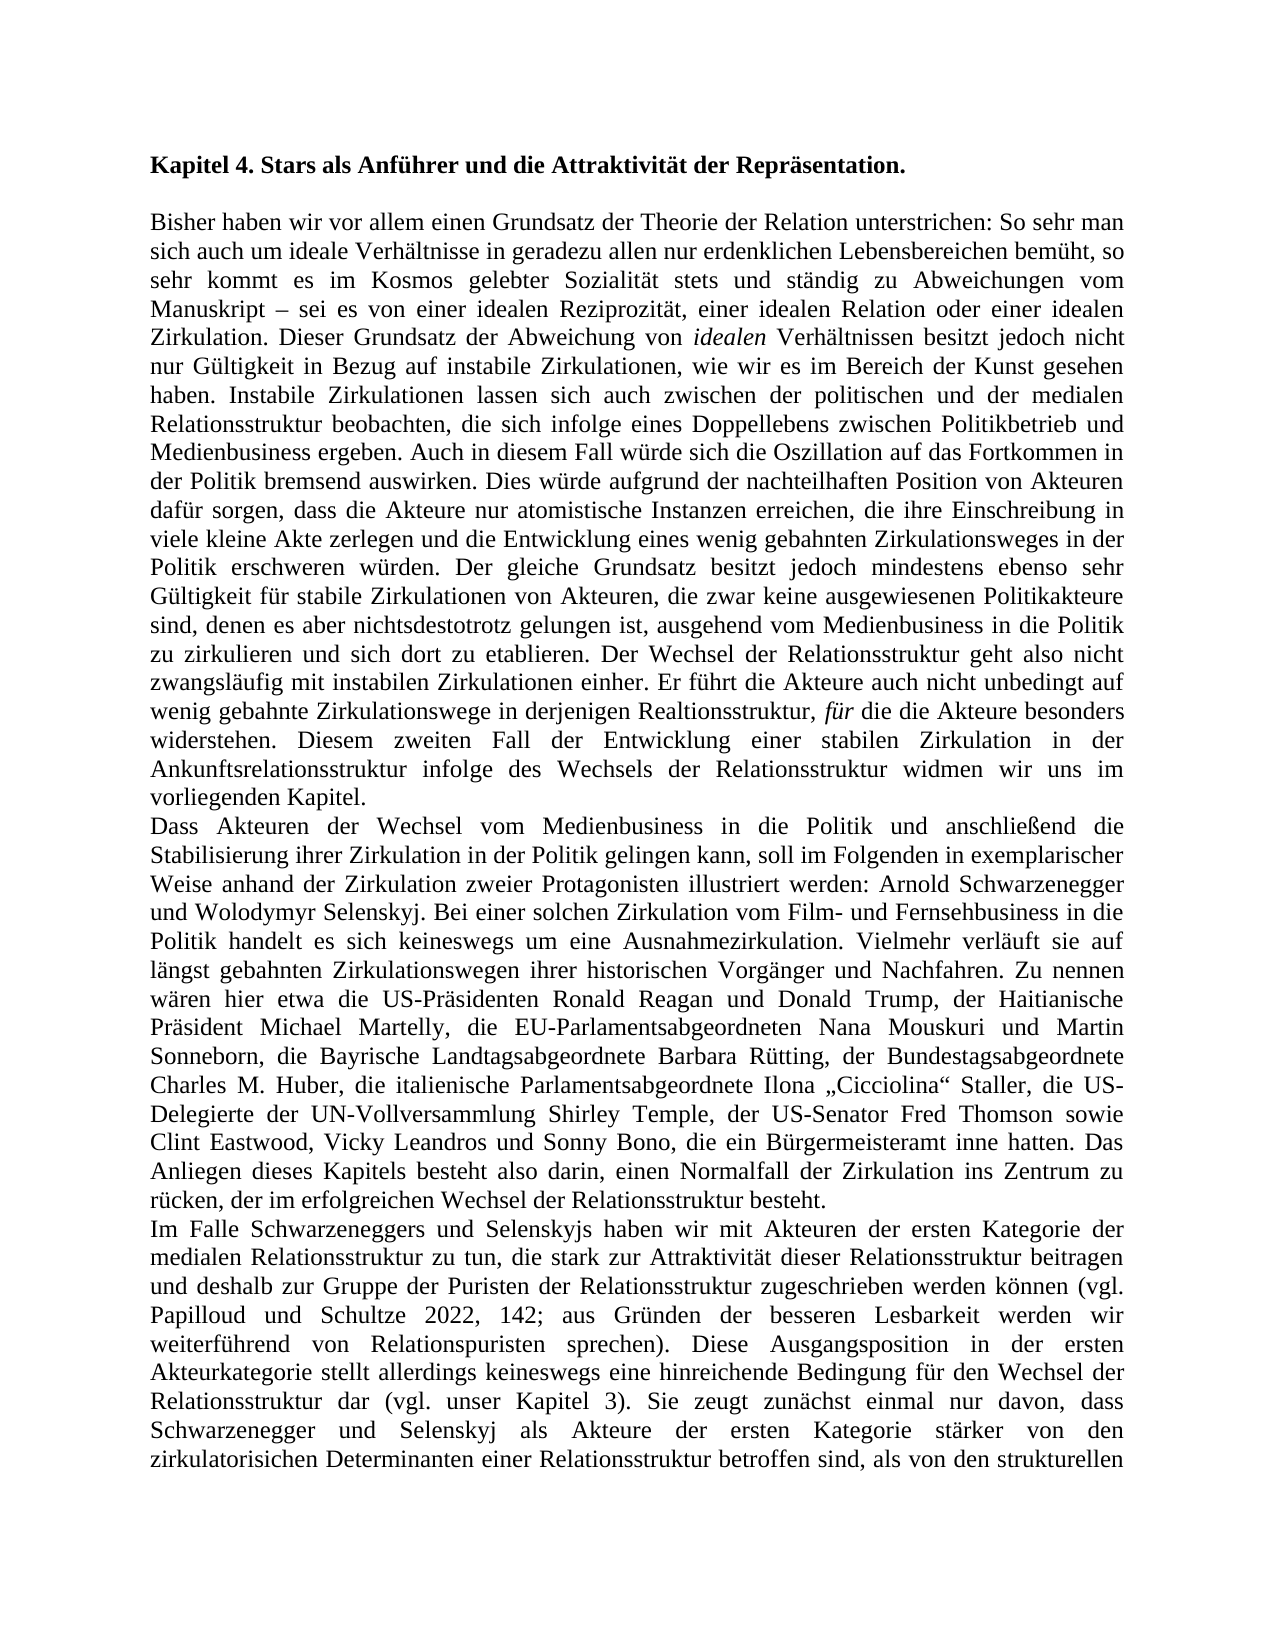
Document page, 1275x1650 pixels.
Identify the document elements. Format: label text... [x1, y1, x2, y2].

title Kapitel 4. Stars als Anführer und die Attraktivität der Repräsentation. [150, 150, 1125, 179]
text Bisher haben wir vor allem einen Grundsatz der Theorie der Relation unterstrichen: So sehr man sich auch um ideale Verhältnisse in geradezu allen nur erdenklichen Lebensbereichen bemüht, so sehr kommt es im Kosmos gelebter Sozialität stets und ständig zu Abweichungen vom Manuskript – sei es von einer idealen Reziprozität, einer idealen Relation oder einer idealen Zirkulation. Dieser Grundsatz der Abweichung von idealen Verhältnissen besitzt jedoch nicht nur Gültigkeit in Bezug auf instabile Zirkulationen, wie wir es im Bereich der Kunst gesehen haben. Instabile Zirkulationen lassen sich auch zwischen der politischen und der medialen Relationsstruktur beobachten, die sich infolge eines Doppellebens zwischen Politikbetrieb und Medienbusiness ergeben. Auch in diesem Fall würde sich die Oszillation auf das Fortkommen in der Politik bremsend auswirken. Dies würde aufgrund der nachteilhaften Position von Akteuren dafür sorgen, dass die Akteure nur atomistische Instanzen erreichen, die ihre Einschreibung in viele kleine Akte zerlegen und die Entwicklung eines wenig gebahnten Zirkulationsweges in der Politik erschweren würden. Der gleiche Grundsatz besitzt jedoch mindestens ebenso sehr Gültigkeit für stabile Zirkulationen von Akteuren, die zwar keine ausgewiesenen Politikakteure sind, denen es aber nichtsdestotrotz gelungen ist, ausgehend vom Medienbusiness in die Politik zu zirkulieren und sich dort zu etablieren. Der Wechsel der Relationsstruktur geht also nicht zwangsläufig mit instabilen Zirkulationen einher. Er führt die Akteure auch nicht unbedingt auf wenig gebahnte Zirkulationswege in derjenigen Realtionsstruktur, für die die Akteure besonders widerstehen. Diesem zweiten Fall der Entwicklung einer stabilen Zirkulation in der Ankunftsrelationsstruktur infolge des Wechsels der Relationsstruktur widmen wir uns im vorliegenden Kapitel. [150, 207, 1125, 811]
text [150, 1214, 1125, 1472]
text Dass Akteuren der Wechsel vom Medienbusiness in die Politik und anschließend die Stabilisierung ihrer Zirkulation in der Politik gelingen kann, soll im Folgenden in exemplarischer Weise anhand der Zirkulation zweier Protagonisten illustriert werden: Arnold Schwarzenegger und Wolodymyr Selenskyj. Bei einer solchen Zirkulation vom Film- und Fernsehbusiness in die Politik handelt es sich keineswegs um eine Ausnahmezirkulation. Vielmehr verläuft sie auf längst gebahnten Zirkulationswegen ihrer historischen Vorgänger und Nachfahren. Zu nennen wären hier etwa die US-Präsidenten Ronald Reagan und Donald Trump, der Haitianische Präsident Michael Martelly, die EU-Parlamentsabgeordneten Nana Mouskuri und Martin Sonneborn, die Bayrische Landtagsabgeordnete Barbara Rütting, der Bundestagsabgeordnete Charles M. Huber, die italienische Parlamentsabgeordnete Ilona „Cicciolina“ Staller, die US-Delegierte der UN-Vollversammlung Shirley Temple, der US-Senator Fred Thomson sowie Clint Eastwood, Vicky Leandros und Sonny Bono, die ein Bürgermeisteramt inne hatten. Das Anliegen dieses Kapitels besteht also darin, einen Normalfall der Zirkulation ins Zentrum zu rücken, der im erfolgreichen Wechsel der Relationsstruktur besteht. [150, 811, 1125, 1214]
